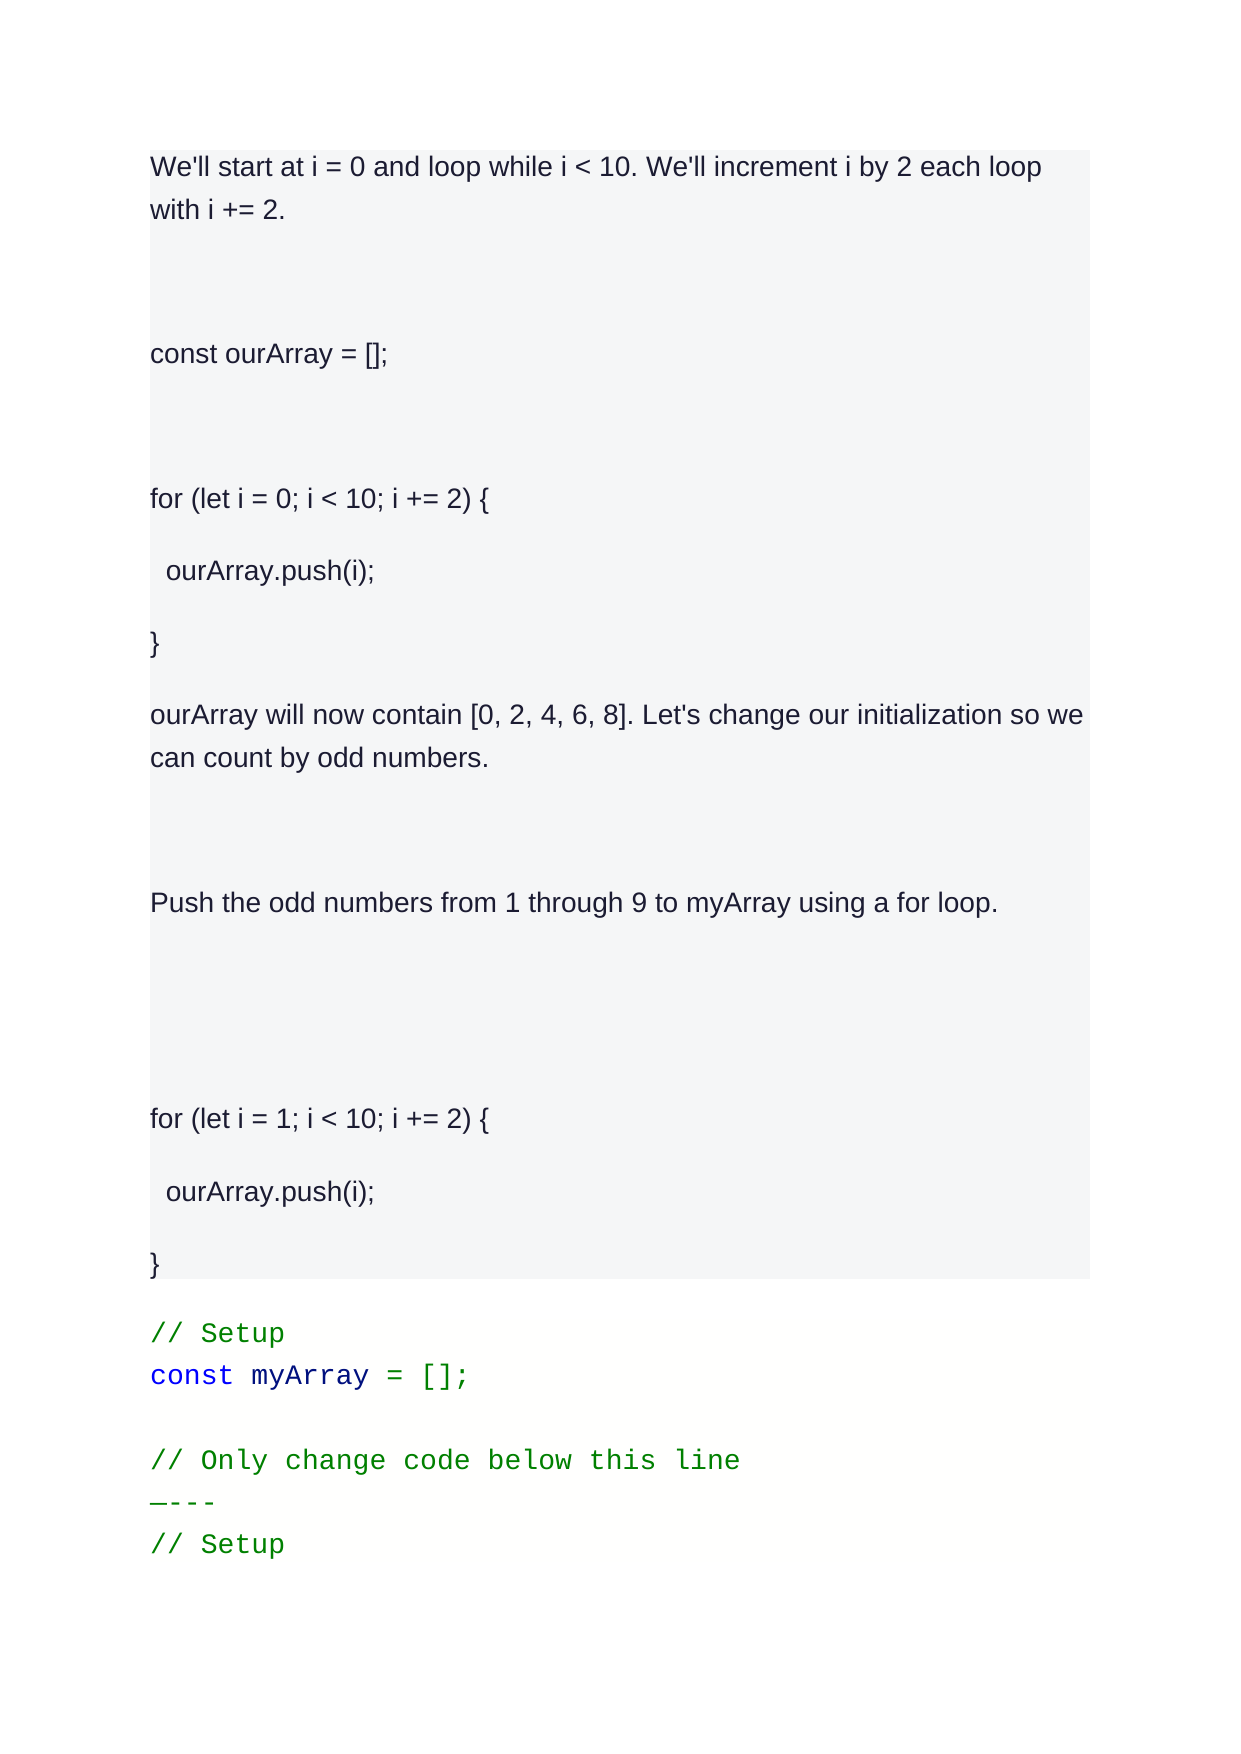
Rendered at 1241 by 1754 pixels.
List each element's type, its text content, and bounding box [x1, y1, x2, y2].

text // Setup [150, 1319, 1090, 1351]
text We'll start at i = 0 and loop while i < 10. We'll increment i by 2 each loop with i += 2. [150, 150, 1090, 225]
text ourArray.push(i); [150, 1174, 1090, 1207]
text const ourArray = []; [150, 337, 1090, 370]
text —--- [150, 1488, 1090, 1520]
text // Setup [150, 1530, 1090, 1562]
text // Only change code below this line [150, 1446, 1090, 1478]
text for (let i = 0; i < 10; i += 2) { [150, 482, 1090, 514]
text ourArray will now contain [0, 2, 4, 6, 8]. Let's change our initialization so we can count by odd numbers. [150, 698, 1090, 774]
text Push the odd numbers from 1 through 9 to myArray using a for loop. [150, 886, 1090, 918]
text } [150, 1247, 1090, 1279]
text for (let i = 1; i < 10; i += 2) { [150, 1102, 1090, 1135]
text } [150, 626, 1090, 658]
text const myArray = []; [150, 1361, 1090, 1393]
text ourArray.push(i); [150, 554, 1090, 586]
